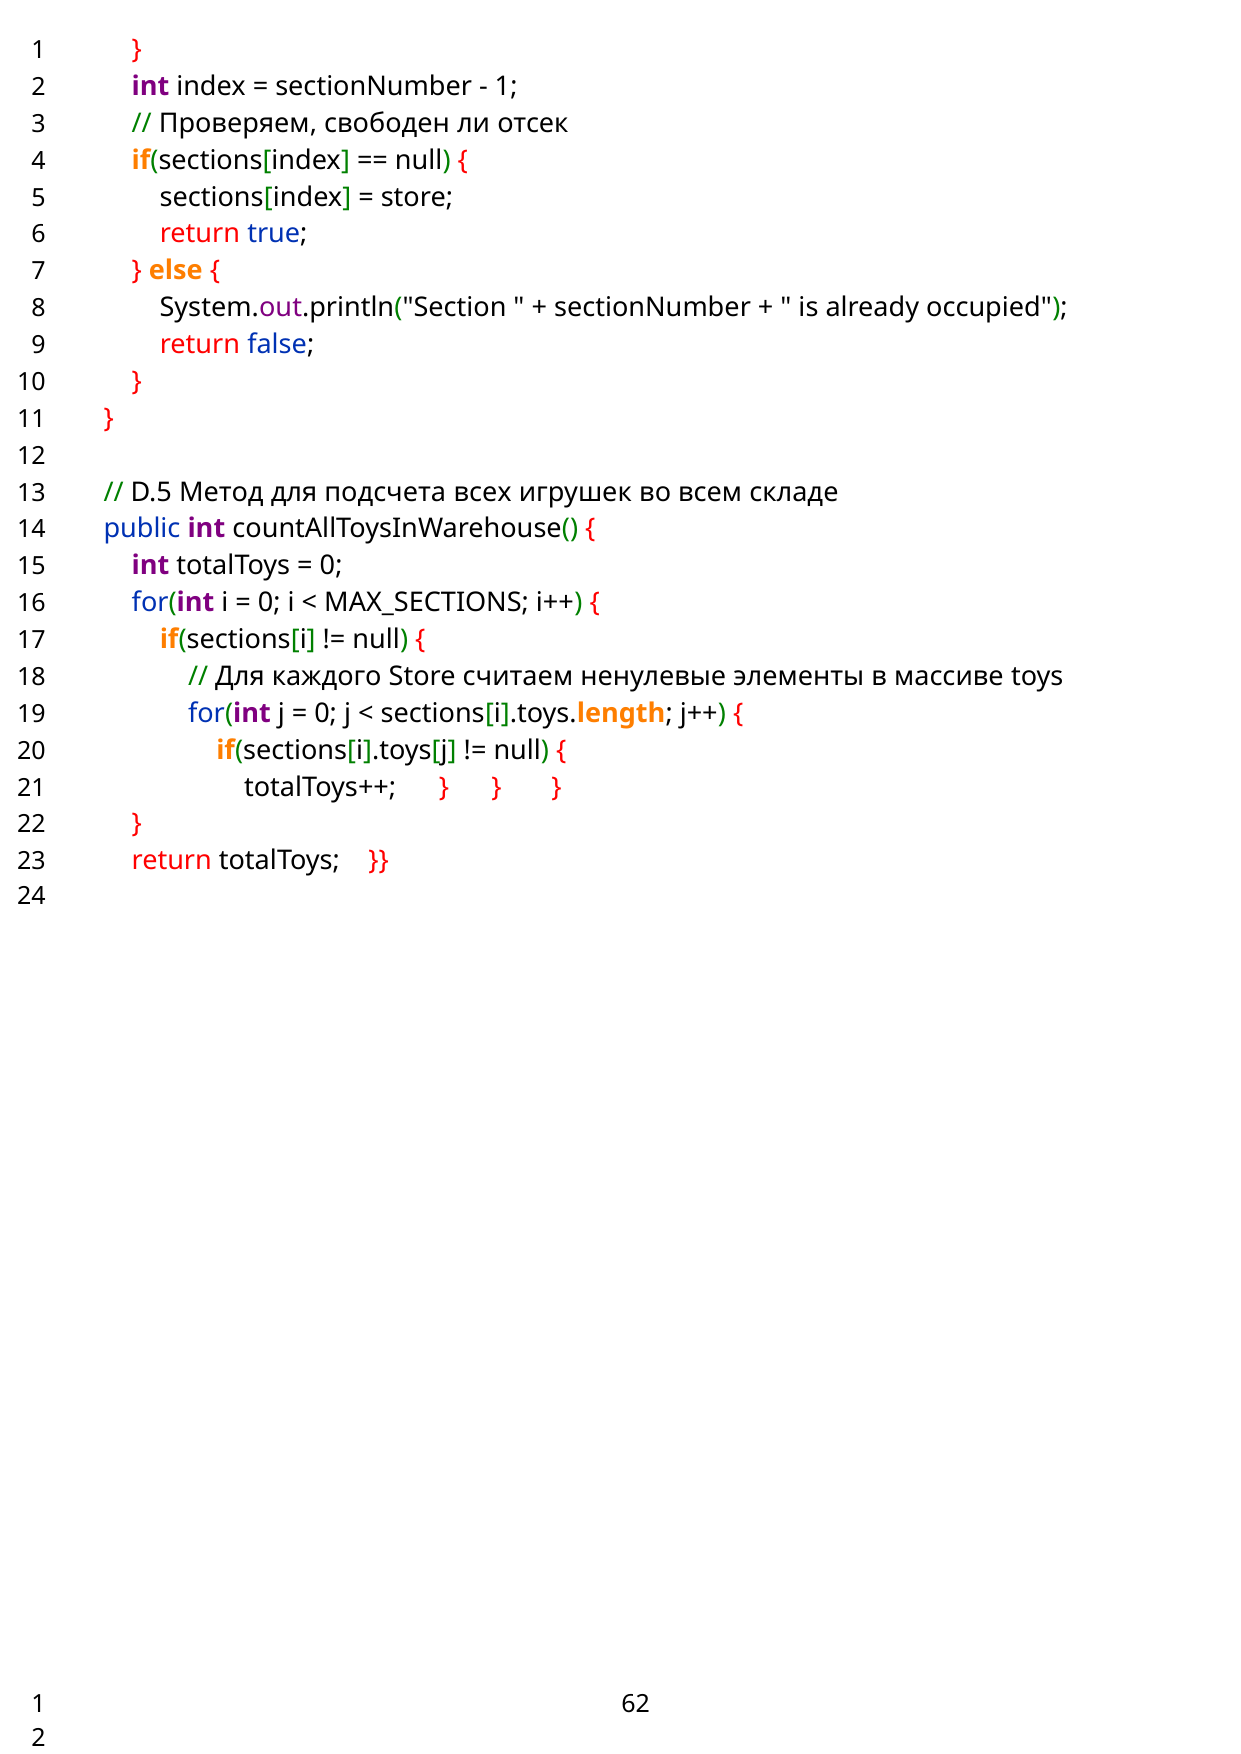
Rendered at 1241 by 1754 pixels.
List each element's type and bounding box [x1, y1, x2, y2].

text [75, 29, 1196, 878]
